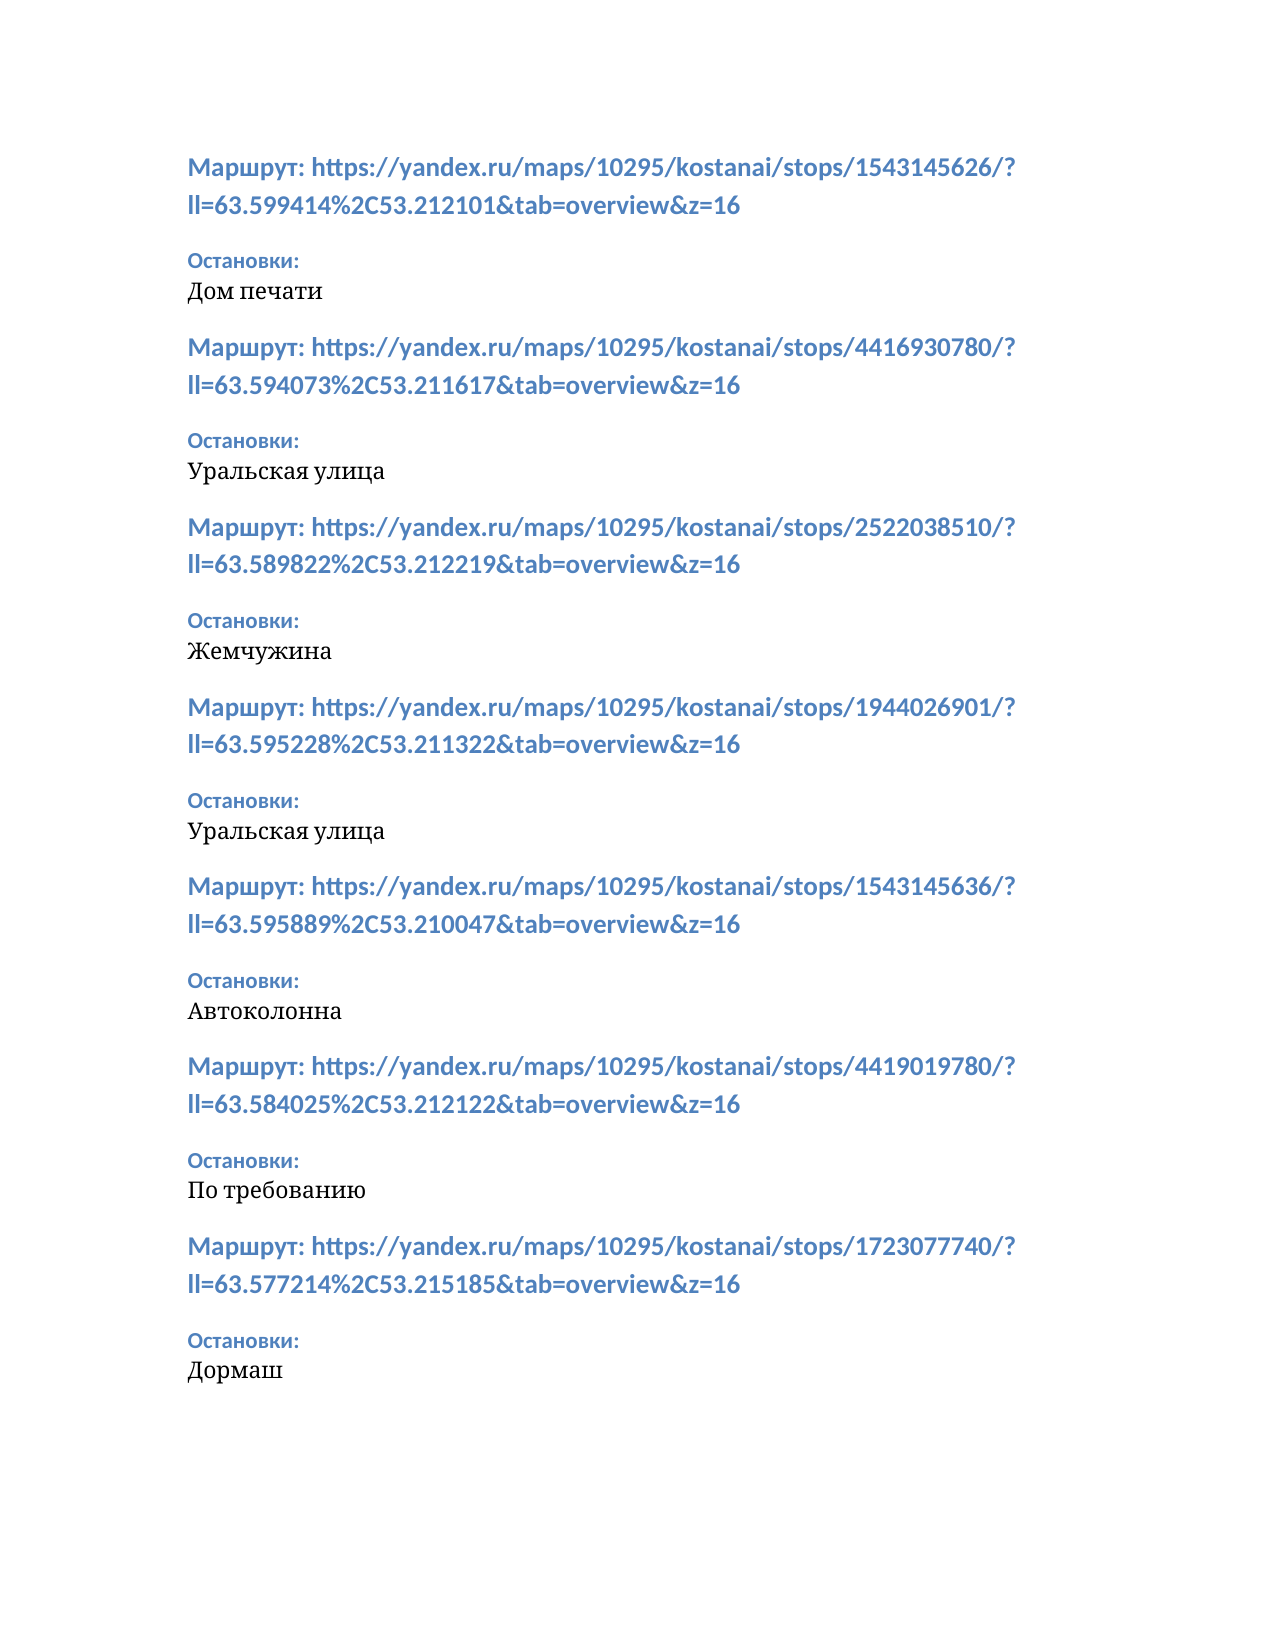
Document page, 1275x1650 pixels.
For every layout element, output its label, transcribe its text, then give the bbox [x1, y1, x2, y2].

text Дом печати [187, 279, 1087, 305]
subtitle Маршрут: https://yandex.ru/maps/10295/kostanai/stops/2522038510/?ll=63.589822%2C53.212219&tab=overview&z=16 [187, 510, 1087, 581]
text Уральская улица [187, 459, 1087, 485]
subtitle Маршрут: https://yandex.ru/maps/10295/kostanai/stops/4419019780/?ll=63.584025%2C53.212122&tab=overview&z=16 [187, 1049, 1087, 1120]
subtitle Остановки: [187, 247, 1087, 275]
subtitle Маршрут: https://yandex.ru/maps/10295/kostanai/stops/4416930780/?ll=63.594073%2C53.211617&tab=overview&z=16 [187, 330, 1087, 401]
text Уральская улица [187, 818, 1087, 845]
subtitle Остановки: [187, 427, 1087, 454]
subtitle Остановки: [187, 786, 1087, 814]
subtitle Остановки: [187, 606, 1087, 634]
subtitle Маршрут: https://yandex.ru/maps/10295/kostanai/stops/1723077740/?ll=63.577214%2C53.215185&tab=overview&z=16 [187, 1229, 1087, 1300]
text Дормаш [187, 1358, 1087, 1384]
subtitle Остановки: [187, 1146, 1087, 1174]
subtitle Маршрут: https://yandex.ru/maps/10295/kostanai/stops/1543145636/?ll=63.595889%2C53.210047&tab=overview&z=16 [187, 869, 1087, 941]
text Автоколонна [187, 998, 1087, 1025]
subtitle Маршрут: https://yandex.ru/maps/10295/kostanai/stops/1944026901/?ll=63.595228%2C53.211322&tab=overview&z=16 [187, 690, 1087, 761]
text По требованию [187, 1178, 1087, 1205]
subtitle Маршрут: https://yandex.ru/maps/10295/kostanai/stops/1543145626/?ll=63.599414%2C53.212101&tab=overview&z=16 [187, 150, 1087, 221]
subtitle Остановки: [187, 966, 1087, 994]
text Жемчужина [187, 639, 1087, 665]
subtitle Остановки: [187, 1326, 1087, 1354]
